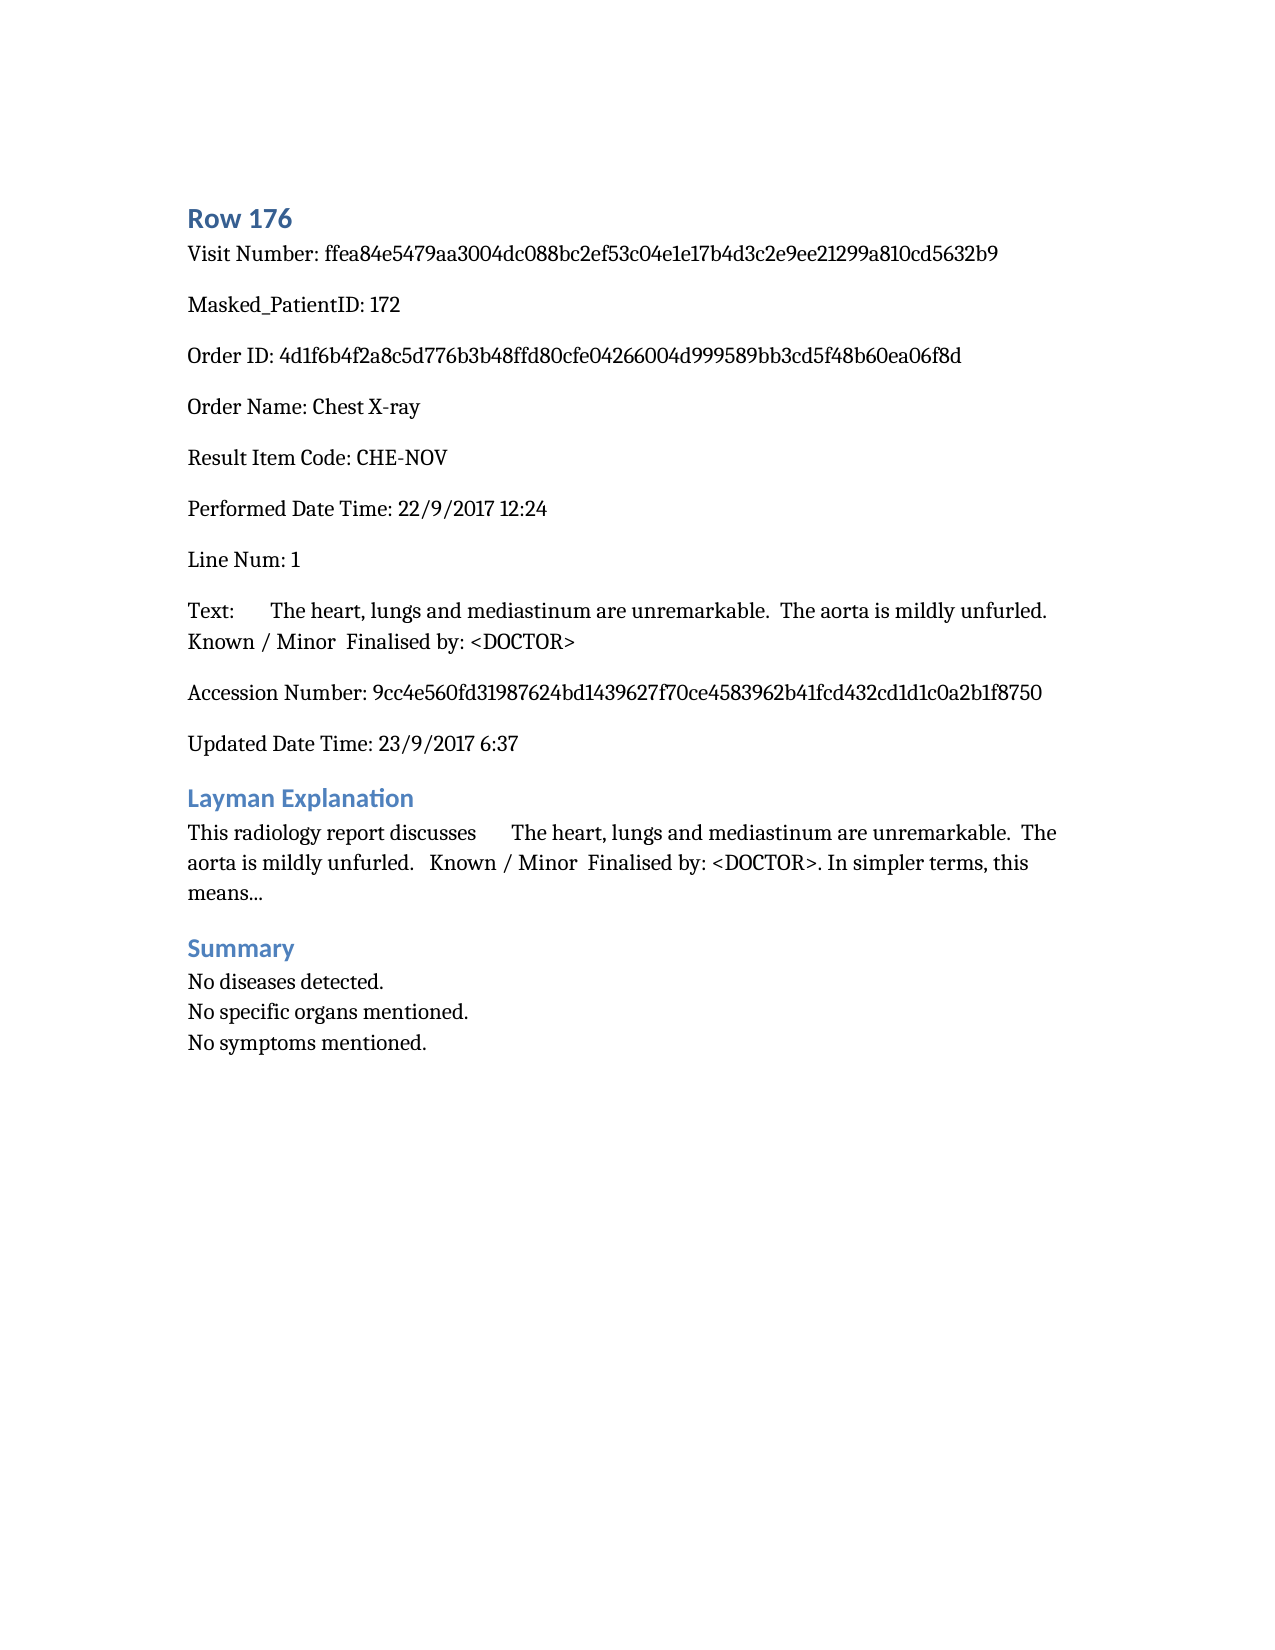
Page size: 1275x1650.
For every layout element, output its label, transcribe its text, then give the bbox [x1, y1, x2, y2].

text Order ID: 4d1f6b4f2a8c5d776b3b48ffd80cfe04266004d999589bb3cd5f48b60ea06f8d [187, 343, 1087, 369]
text Performed Date Time: 22/9/2017 12:24 [187, 496, 1087, 522]
text Updated Date Time: 23/9/2017 6:37 [187, 731, 1087, 757]
text This radiology report discusses The heart, lungs and mediastinum are unremarkable. The aorta is mildly unfurled. Known / Minor Finalised by: <DOCTOR>. In simpler terms, this means... [187, 819, 1087, 906]
subtitle Summary [187, 931, 1087, 964]
text Result Item Code: CHE-NOV [187, 445, 1087, 471]
subtitle Layman Explanation [187, 782, 1087, 814]
text Accession Number: 9cc4e560fd31987624bd1439627f70ce4583962b41fcd432cd1d1c0a2b1f8750 [187, 679, 1087, 706]
text No diseases detected. No specific organs mentioned. No symptoms mentioned. [187, 969, 1087, 1056]
text Visit Number: ffea84e5479aa3004dc088bc2ef53c04e1e17b4d3c2e9ee21299a810cd5632b9 [187, 241, 1087, 267]
text Text: The heart, lungs and mediastinum are unremarkable. The aorta is mildly unfurled. Known / Minor Finalised by: <DOCTOR> [187, 598, 1087, 655]
subtitle Row 176 [187, 200, 1087, 236]
text Line Num: 1 [187, 547, 1087, 573]
text Masked_PatientID: 172 [187, 292, 1087, 318]
text Order Name: Chest X-ray [187, 394, 1087, 420]
